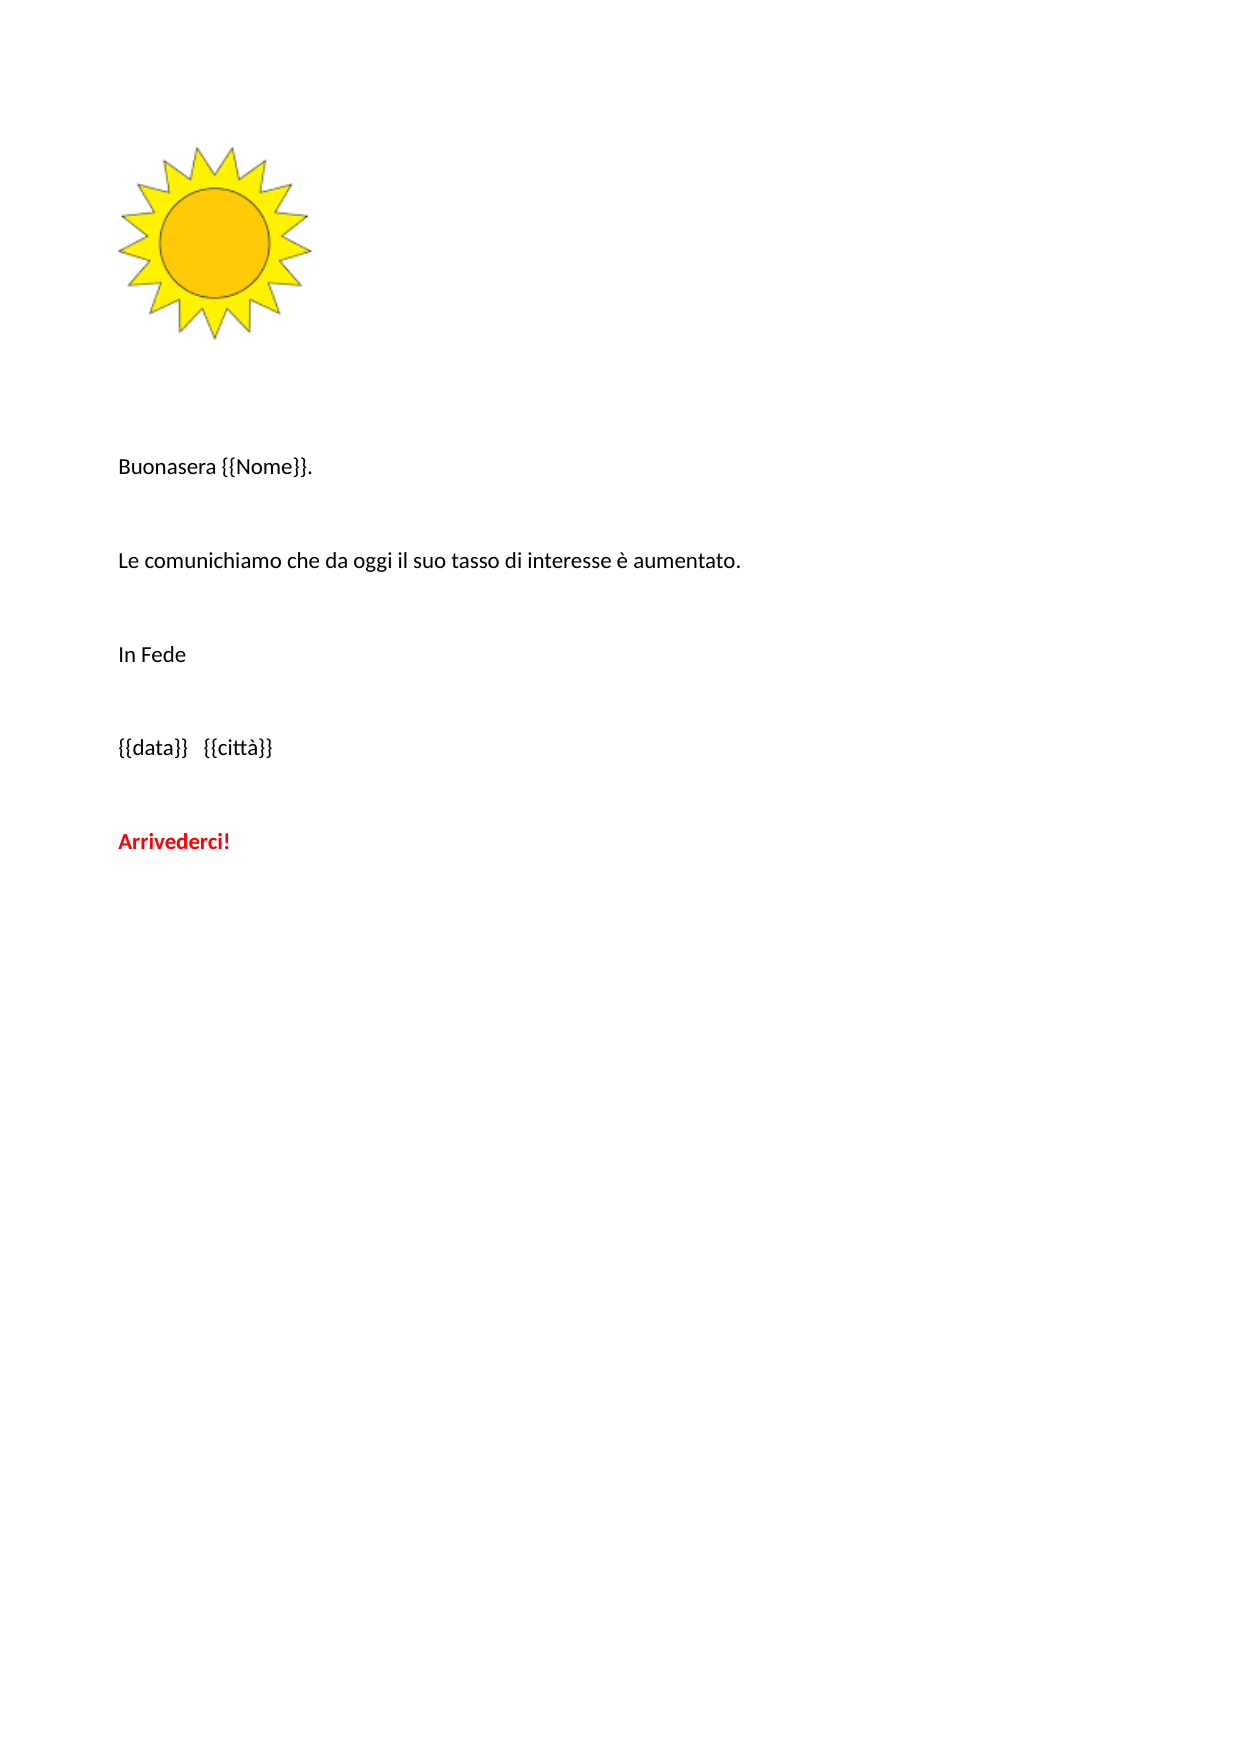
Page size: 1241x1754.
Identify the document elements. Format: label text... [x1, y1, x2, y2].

text {{data}} {{città}} [118, 733, 1122, 761]
text In Fede [118, 640, 1122, 668]
text Arrivederci! [118, 827, 1122, 855]
picture [118, 147, 312, 340]
text Le comunichiamo che da oggi il suo tasso di interesse è aumentato. [118, 546, 1122, 574]
text Buonasera {{Nome}}. [118, 452, 1122, 480]
